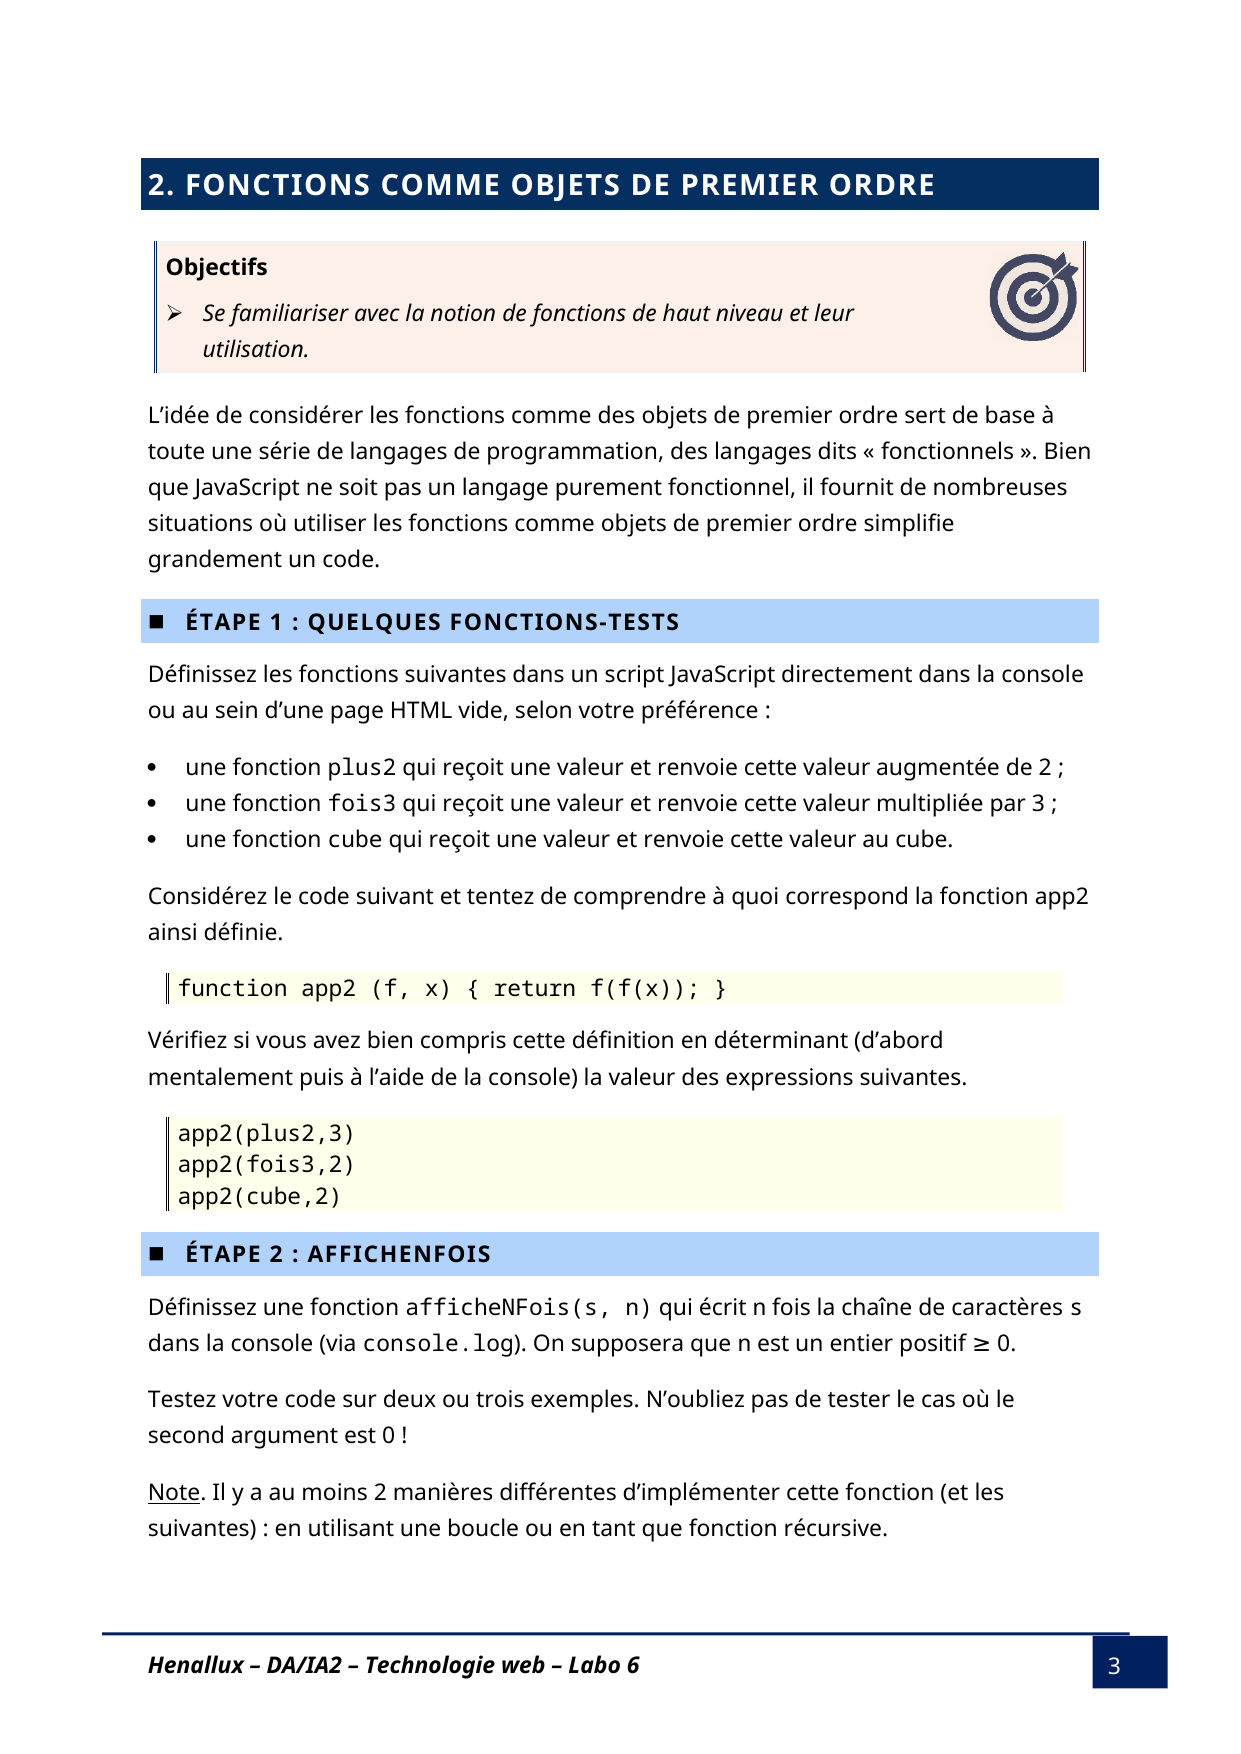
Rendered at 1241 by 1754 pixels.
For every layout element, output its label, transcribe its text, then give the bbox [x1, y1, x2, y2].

text app2(fois3,2) [169, 1148, 1063, 1180]
text function app2 (f, x) { return f(f(x)); } [166, 972, 1063, 1004]
text Note. Il y a au moins 2 manières différentes d’implémenter cette fonction (et les suivantes) : en utilisant une boucle ou en tant que fonction récursive. [148, 1476, 1093, 1543]
list une fonction plus2 qui reçoit une valeur et renvoie cette valeur augmentée de 2 ; [148, 751, 1093, 782]
text app2(cube,2) [169, 1180, 1063, 1211]
picture [989, 252, 1079, 341]
text Définissez les fonctions suivantes dans un script JavaScript directement dans la console ou au sein d’une page HTML vide, selon votre préférence : [148, 658, 1093, 726]
text Testez votre code sur deux ou trois exemples. N’oubliez pas de tester le cas où le second argument est 0 ! [148, 1383, 1093, 1451]
text L’idée de considérer les fonctions comme des objets de premier ordre sert de base à toute une série de langages de programmation, des langages dits « fonctionnels ». Bien que JavaScript ne soit pas un langage purement fonctionnel, il fournit de nombreuses situations où utiliser les fonctions comme objets de premier ordre simplifie grandement un code. [148, 399, 1093, 574]
text Objectifs [157, 242, 1083, 282]
text Vérifiez si vous avez bien compris cette définition en déterminant (d’abord mentalement puis à l’aide de la console) la valeur des expressions suivantes. [148, 1024, 1093, 1092]
list une fonction cube qui reçoit une valeur et renvoie cette valeur au cube. [148, 823, 1093, 854]
text Se familiariser avec la notion de fonctions de haut niveau et leur utilisation. [157, 287, 1083, 372]
text Considérez le code suivant et tentez de comprendre à quoi correspond la fonction app2 ainsi définie. [148, 880, 1093, 947]
text Définissez une fonction afficheNFois(s, n) qui écrit n fois la chaîne de caractères s dans la console (via console.log). On supposera que n est un entier positif ≥ 0. [148, 1291, 1093, 1358]
subtitle Étape 2 : afficheNFois [148, 1238, 1093, 1269]
subtitle Étape 1 : quelques fonctions-tests [148, 606, 1093, 637]
list une fonction fois3 qui reçoit une valeur et renvoie cette valeur multipliée par 3 ; [148, 787, 1093, 818]
text app2(plus2,3) [169, 1117, 1063, 1148]
subtitle Fonctions comme objets de premier ordre [148, 164, 1093, 204]
